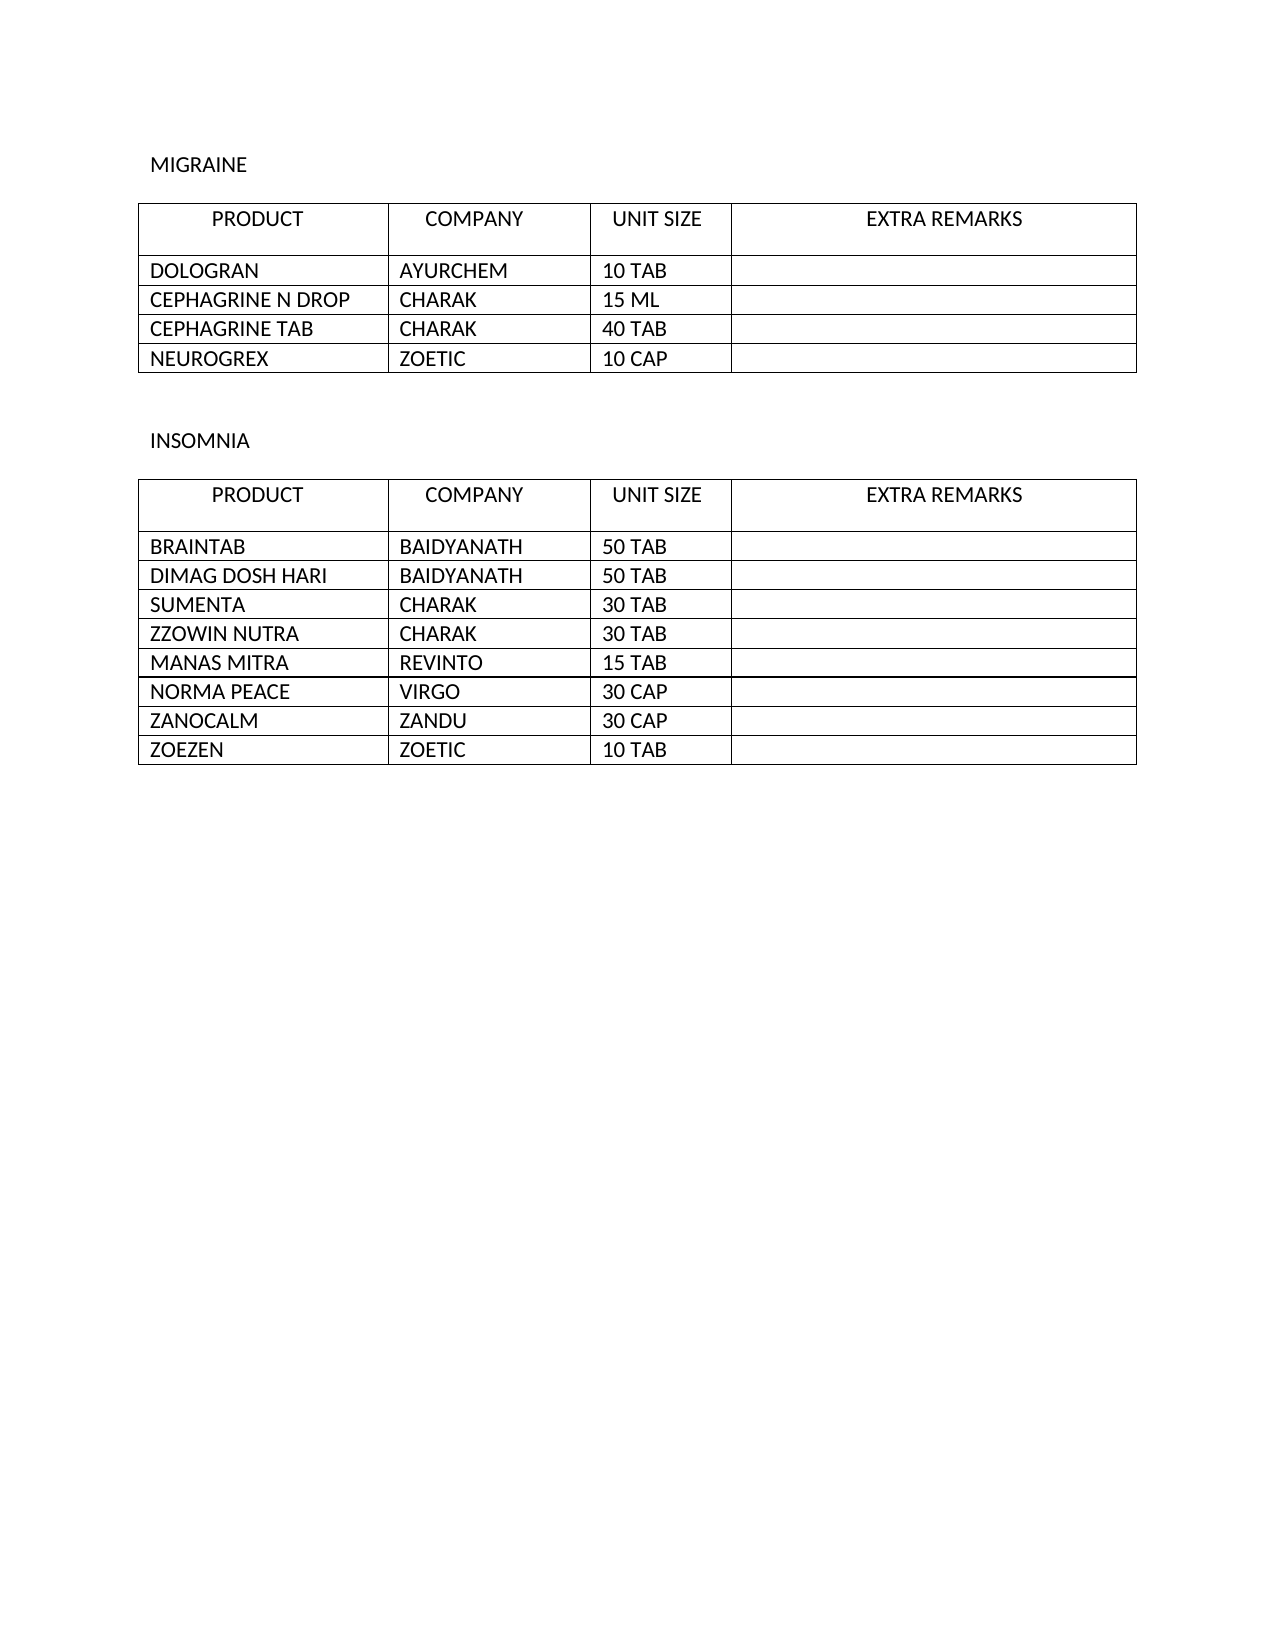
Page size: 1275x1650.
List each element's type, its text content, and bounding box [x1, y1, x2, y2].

table_cell 40 TAB [591, 315, 731, 343]
table_cell [732, 561, 1136, 589]
table_cell 15 ML [591, 286, 731, 313]
table_cell [732, 678, 1136, 706]
table_cell CHARAK [389, 286, 590, 313]
table_cell CHARAK [389, 590, 590, 618]
table_cell 30 CAP [591, 707, 731, 734]
table_header COMPANY [389, 480, 590, 531]
table_header EXTRA REMARKS [732, 204, 1136, 255]
table_header COMPANY [389, 204, 590, 255]
table_cell CHARAK [389, 315, 590, 343]
table_cell DOLOGRAN [139, 256, 388, 284]
table_cell 15 TAB [591, 649, 731, 676]
table_cell ZZOWIN NUTRA [139, 619, 388, 647]
table_cell CHARAK [389, 619, 590, 647]
table_header EXTRA REMARKS [732, 480, 1136, 531]
text INSOMNIA [150, 426, 1125, 454]
table_cell [732, 344, 1136, 372]
table_cell 30 CAP [591, 678, 731, 706]
table_cell [732, 736, 1136, 764]
table_cell 30 TAB [591, 619, 731, 647]
table_cell BAIDYANATH [389, 561, 590, 589]
table_cell [732, 649, 1136, 676]
table_cell NEUROGREX [139, 344, 388, 372]
table_header PRODUCT [139, 204, 388, 255]
table_cell ZOEZEN [139, 736, 388, 764]
table_cell [732, 315, 1136, 343]
table_header PRODUCT [139, 480, 388, 531]
text MIGRAINE [150, 150, 1125, 178]
table_cell ZANDU [389, 707, 590, 734]
table_cell 10 TAB [591, 256, 731, 284]
table_cell 50 TAB [591, 561, 731, 589]
table_cell 10 TAB [591, 736, 731, 764]
table_cell SUMENTA [139, 590, 388, 618]
table_cell CEPHAGRINE N DROP [139, 286, 388, 313]
table_cell [732, 286, 1136, 313]
table_header UNIT SIZE [591, 480, 731, 531]
table_cell BAIDYANATH [389, 532, 590, 560]
table_cell AYURCHEM [389, 256, 590, 284]
table_cell DIMAG DOSH HARI [139, 561, 388, 589]
table_cell VIRGO [389, 678, 590, 706]
table_cell 30 TAB [591, 590, 731, 618]
table_header UNIT SIZE [591, 204, 731, 255]
table_cell NORMA PEACE [139, 678, 388, 706]
table_cell MANAS MITRA [139, 649, 388, 676]
table_cell CEPHAGRINE TAB [139, 315, 388, 343]
table_cell [732, 707, 1136, 734]
table_cell [732, 532, 1136, 560]
table_cell [732, 590, 1136, 618]
table_cell BRAINTAB [139, 532, 388, 560]
table_cell 10 CAP [591, 344, 731, 372]
table_cell 50 TAB [591, 532, 731, 560]
table_cell REVINTO [389, 649, 590, 676]
table_cell ZANOCALM [139, 707, 388, 734]
table_cell ZOETIC [389, 344, 590, 372]
table_cell ZOETIC [389, 736, 590, 764]
table_cell [732, 619, 1136, 647]
table_cell [732, 256, 1136, 284]
